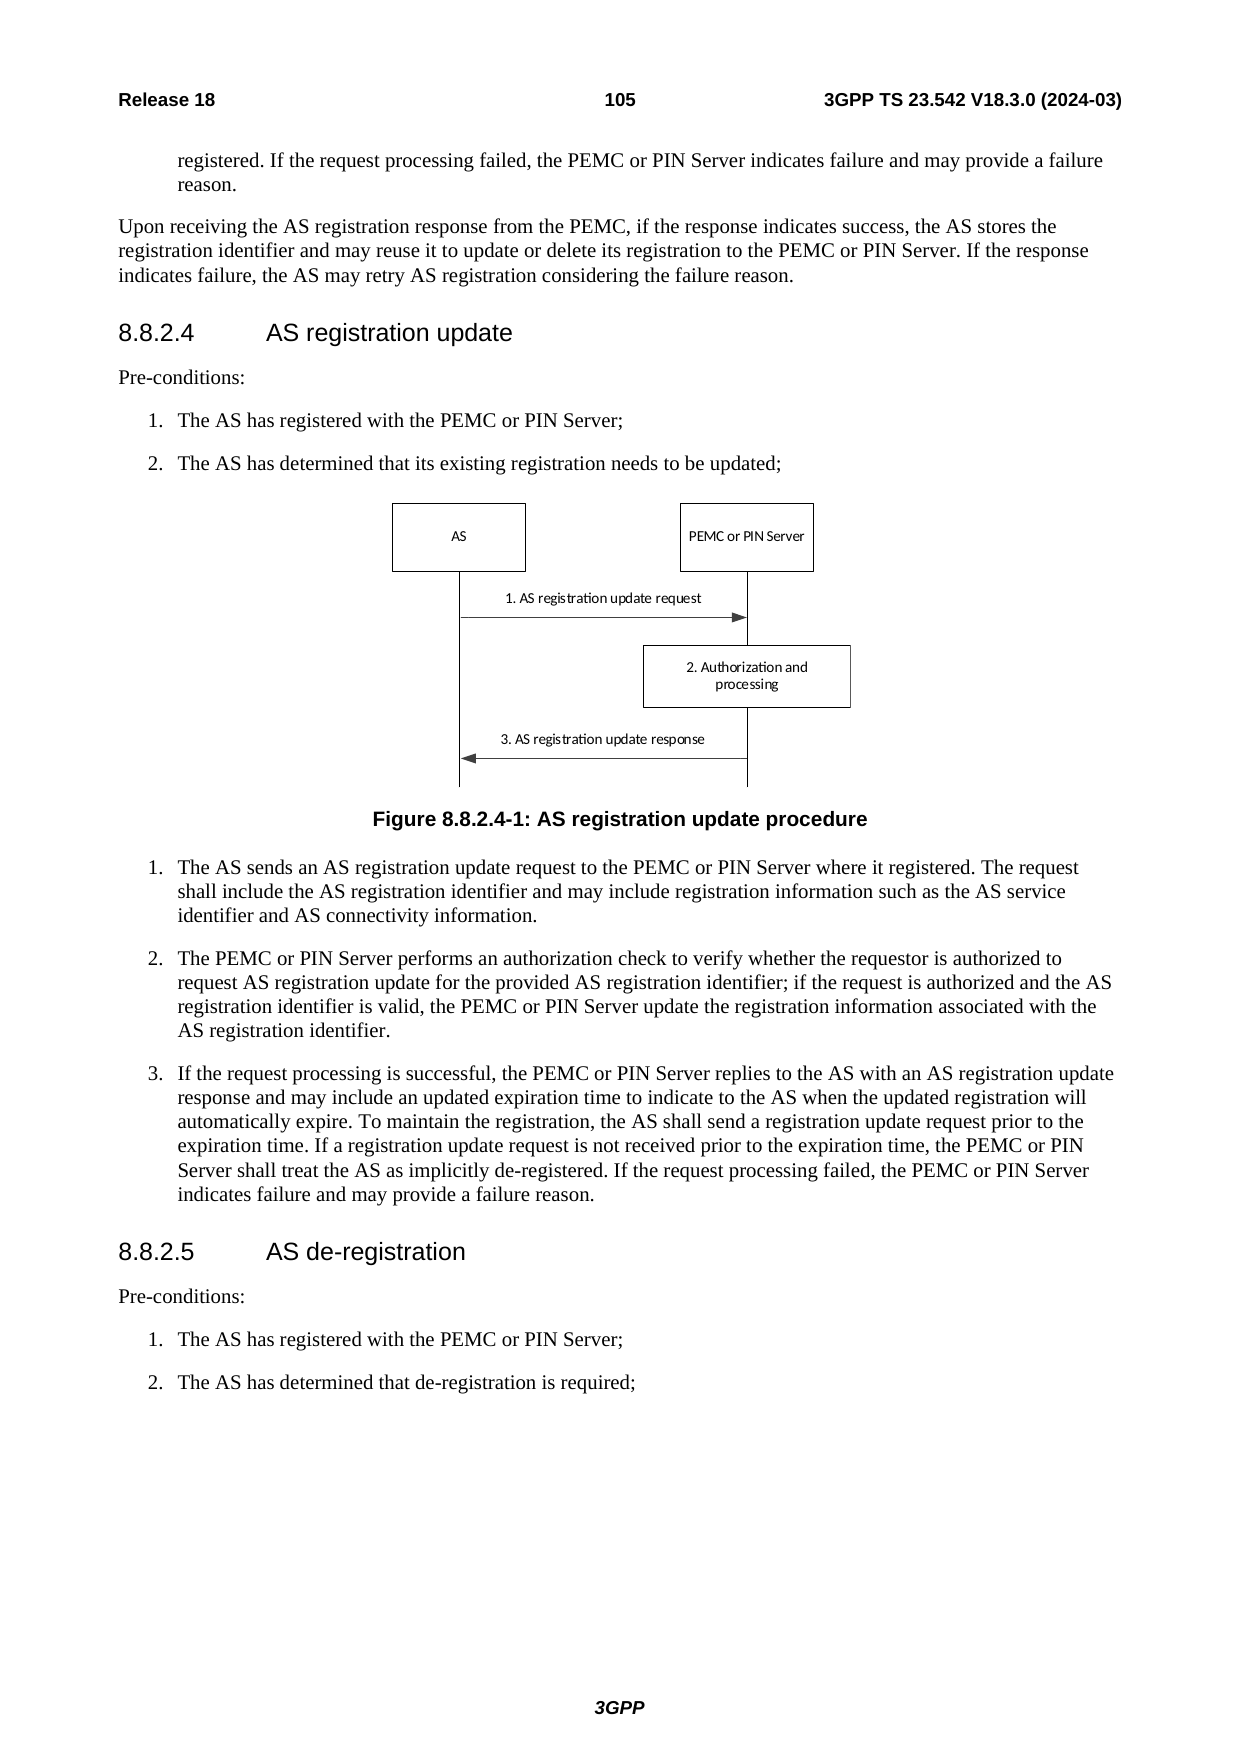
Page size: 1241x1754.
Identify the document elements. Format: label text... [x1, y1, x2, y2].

subtitle 8.8.2.5 AS de-registration [118, 1237, 1122, 1266]
text Upon receiving the AS registration response from the PEMC, if the response indicates success, the AS stores the registration identifier and may reuse it to update or delete its registration to the PEMC or PIN Server. If the response indicates failure, the AS may retry AS registration considering the failure reason. [118, 214, 1122, 287]
text Figure 8.8.2.4-1: AS registration update procedure [118, 806, 1122, 830]
text Pre-conditions: [118, 1284, 1122, 1308]
text Pre-conditions: [118, 365, 1122, 389]
text 1. The AS sends an AS registration update request to the PEMC or PIN Server where it registered. The request shall include the AS registration identifier and may include registration information such as the AS service identifier and AS connectivity information. [148, 855, 1122, 927]
subtitle 8.8.2.4 AS registration update [118, 318, 1122, 347]
text 2. The PEMC or PIN Server performs an authorization check to verify whether the requestor is authorized to request AS registration update for the provided AS registration identifier; if the request is authorized and the AS registration identifier is valid, the PEMC or PIN Server update the registration information associated with the AS registration identifier. [148, 946, 1122, 1042]
text 2. The AS has determined that de-registration is required; [148, 1370, 1122, 1394]
text 1. The AS has registered with the PEMC or PIN Server; [148, 408, 1122, 432]
text 1. The AS has registered with the PEMC or PIN Server; [148, 1327, 1122, 1351]
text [148, 147, 1122, 196]
text 3. If the request processing is successful, the PEMC or PIN Server replies to the AS with an AS registration update response and may include an updated expiration time to indicate to the AS when the updated registration will automatically expire. To maintain the registration, the AS shall send a registration update request prior to the expiration time. If a registration update request is not received prior to the expiration time, the PEMC or PIN Server shall treat the AS as implicitly de-registered. If the request processing failed, the PEMC or PIN Server indicates failure and may provide a failure reason. [148, 1061, 1122, 1206]
text 2. The AS has determined that its existing registration needs to be updated; [148, 451, 1122, 475]
